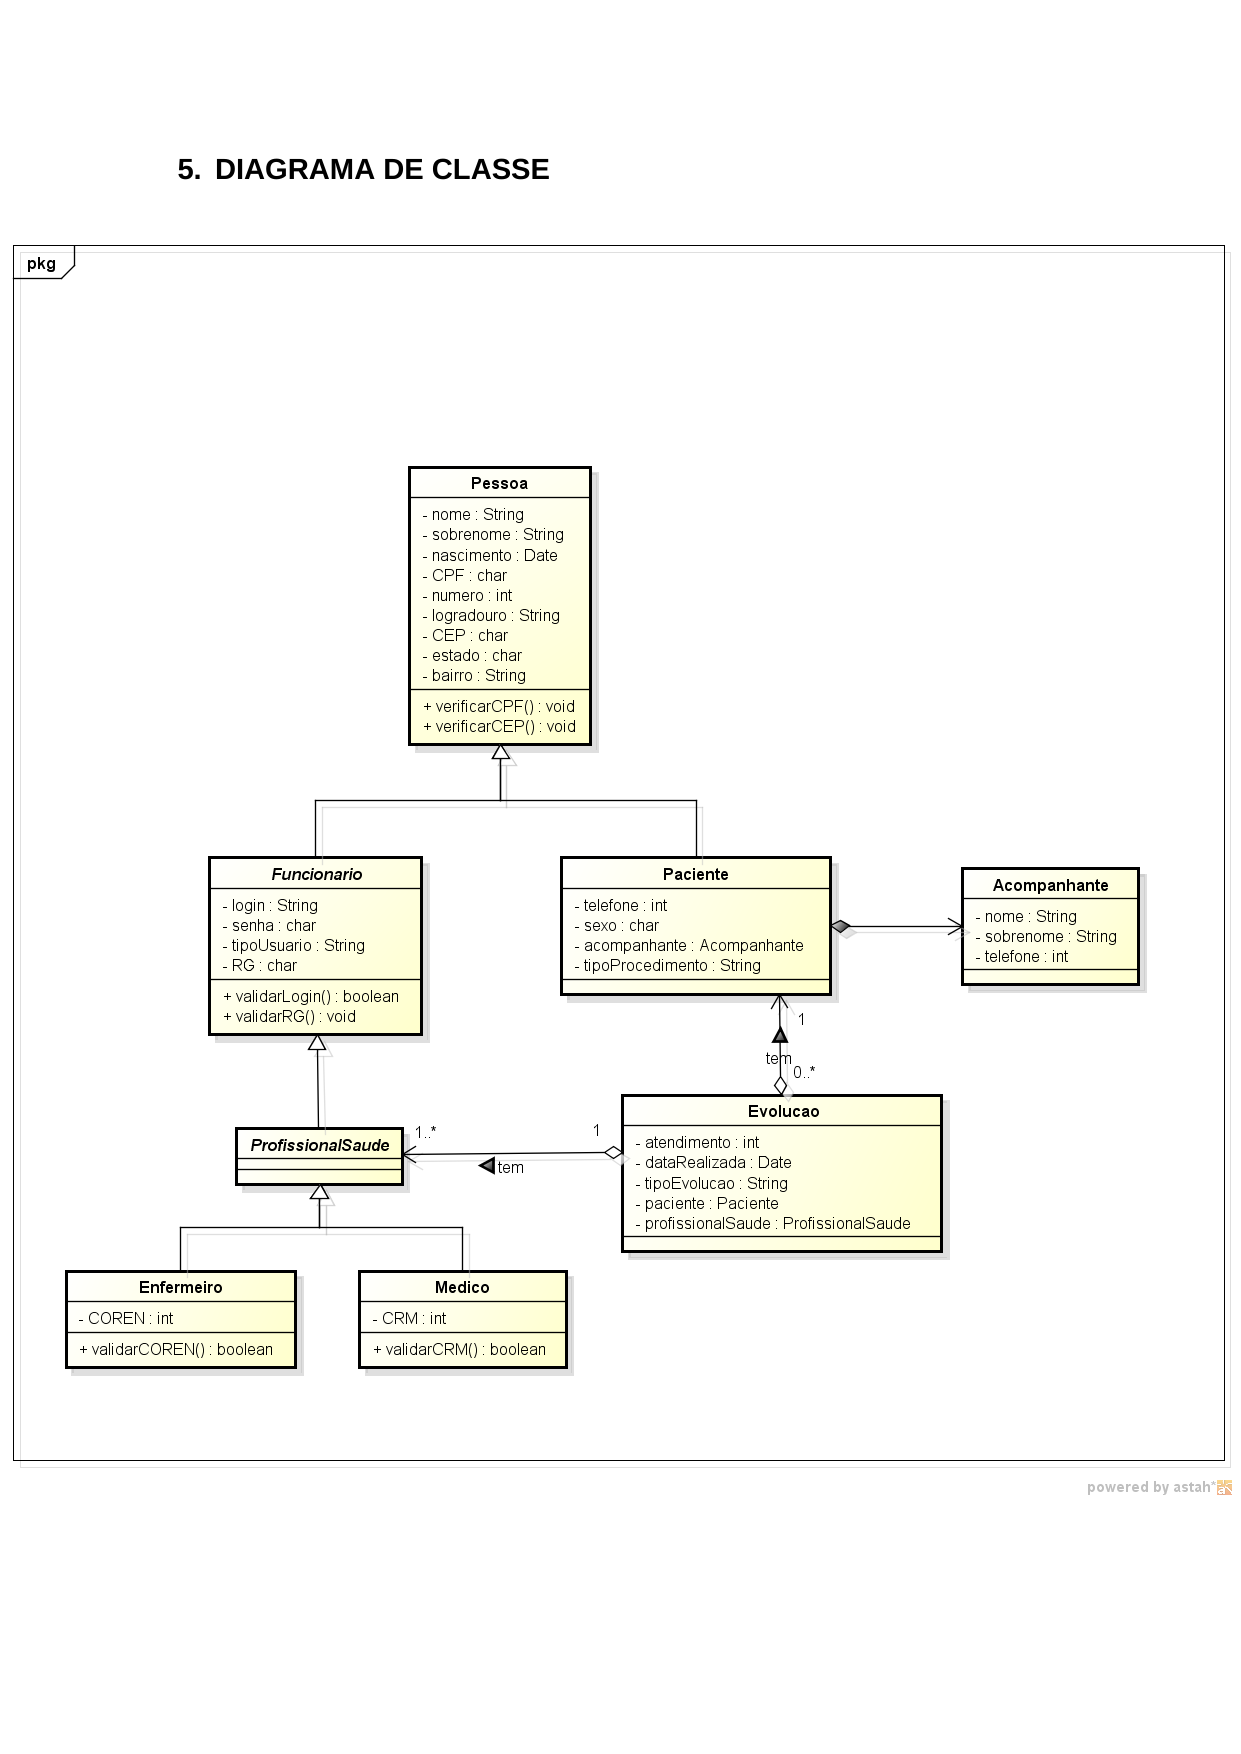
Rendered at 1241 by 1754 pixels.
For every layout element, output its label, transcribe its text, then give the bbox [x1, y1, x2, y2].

subtitle DIAGRAMA DE CLASSE [177, 152, 1063, 185]
picture [0, 232, 1237, 1500]
